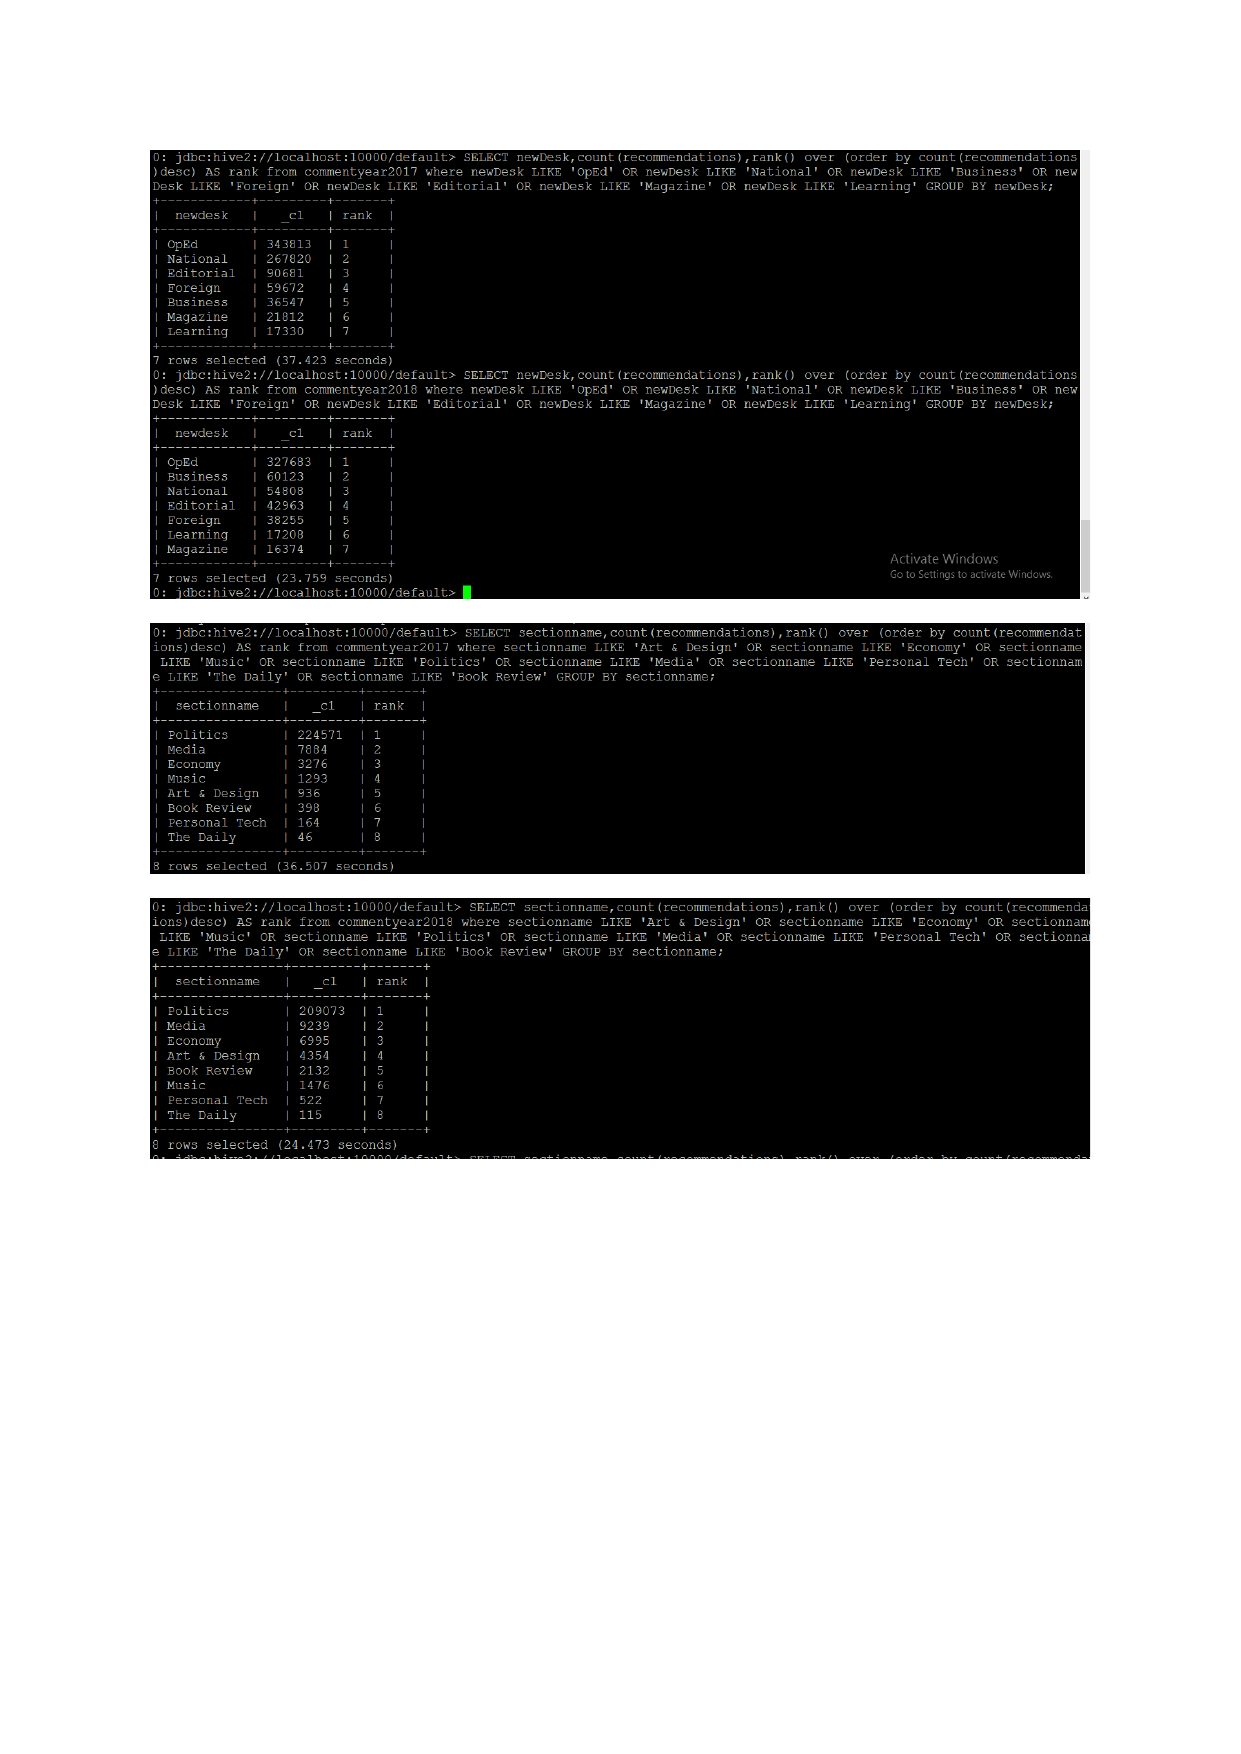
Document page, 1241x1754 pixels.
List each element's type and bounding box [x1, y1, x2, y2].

picture [150, 150, 1091, 599]
picture [150, 623, 1091, 874]
picture [150, 898, 1091, 1159]
